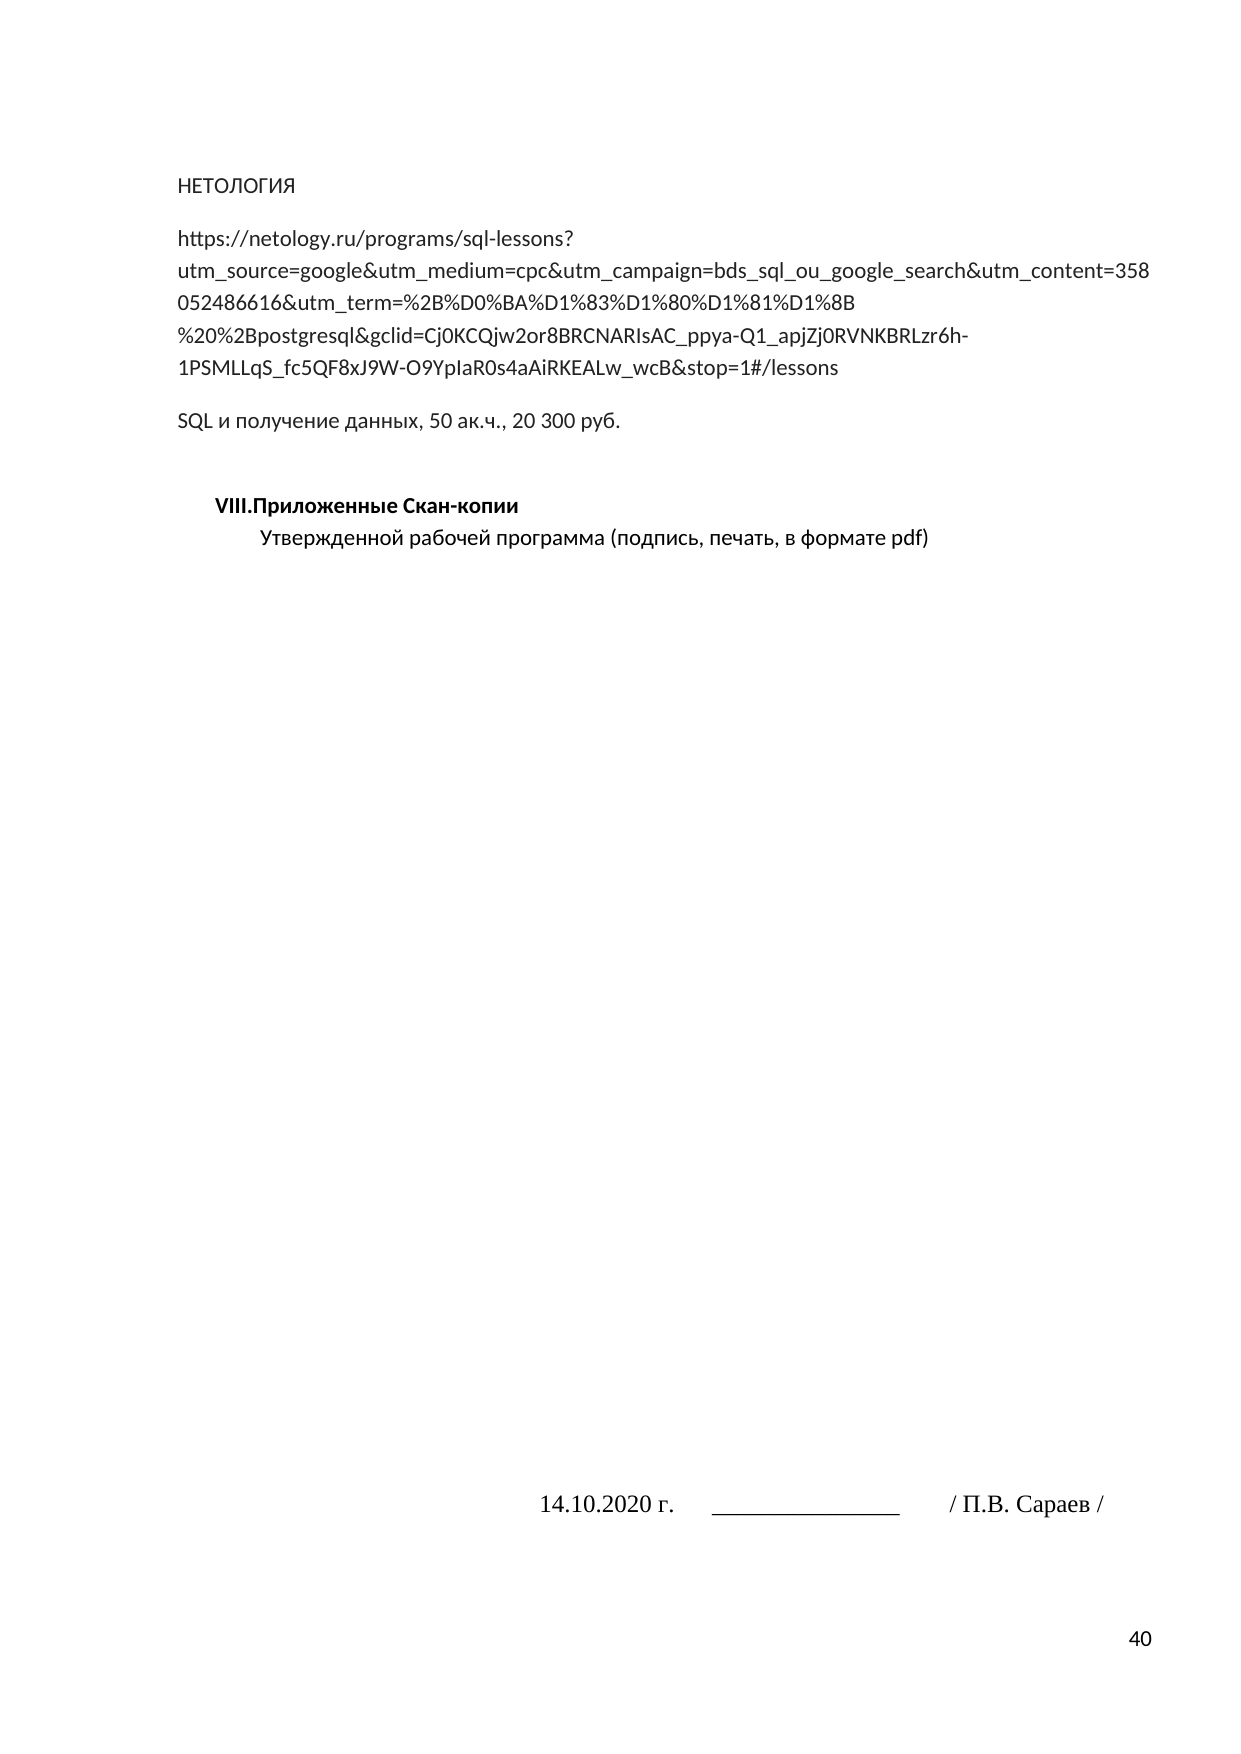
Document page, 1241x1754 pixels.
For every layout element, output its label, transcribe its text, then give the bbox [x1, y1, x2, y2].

list 14.10.2020 г. _______________ / П.В. Сараев / [260, 1489, 1152, 1518]
list Утвержденной рабочей программа (подпись, печать, в формате pdf) [260, 523, 1152, 551]
list VIII.Приложенные Скан-копии [215, 491, 1152, 519]
text SQL и получение данных, 50 ак.ч., 20 300 руб. [177, 406, 1152, 434]
text https://netology.ru/programs/sql-lessons?utm_source=google&utm_medium=cpc&utm_campaign=bds_sql_ou_google_search&utm_content=358052486616&utm_term=%2B%D0%BA%D1%83%D1%80%D1%81%D1%8B%20%2Bpostgresql&gclid=Cj0KCQjw2or8BRCNARIsAC_ppya-Q1_apjZj0RVNKBRLzr6h-1PSMLLqS_fc5QF8xJ9W-O9YpIaR0s4aAiRKEALw_wcB&stop=1#/lessons [177, 224, 1152, 381]
text НЕТОЛОГИЯ [177, 171, 1152, 199]
